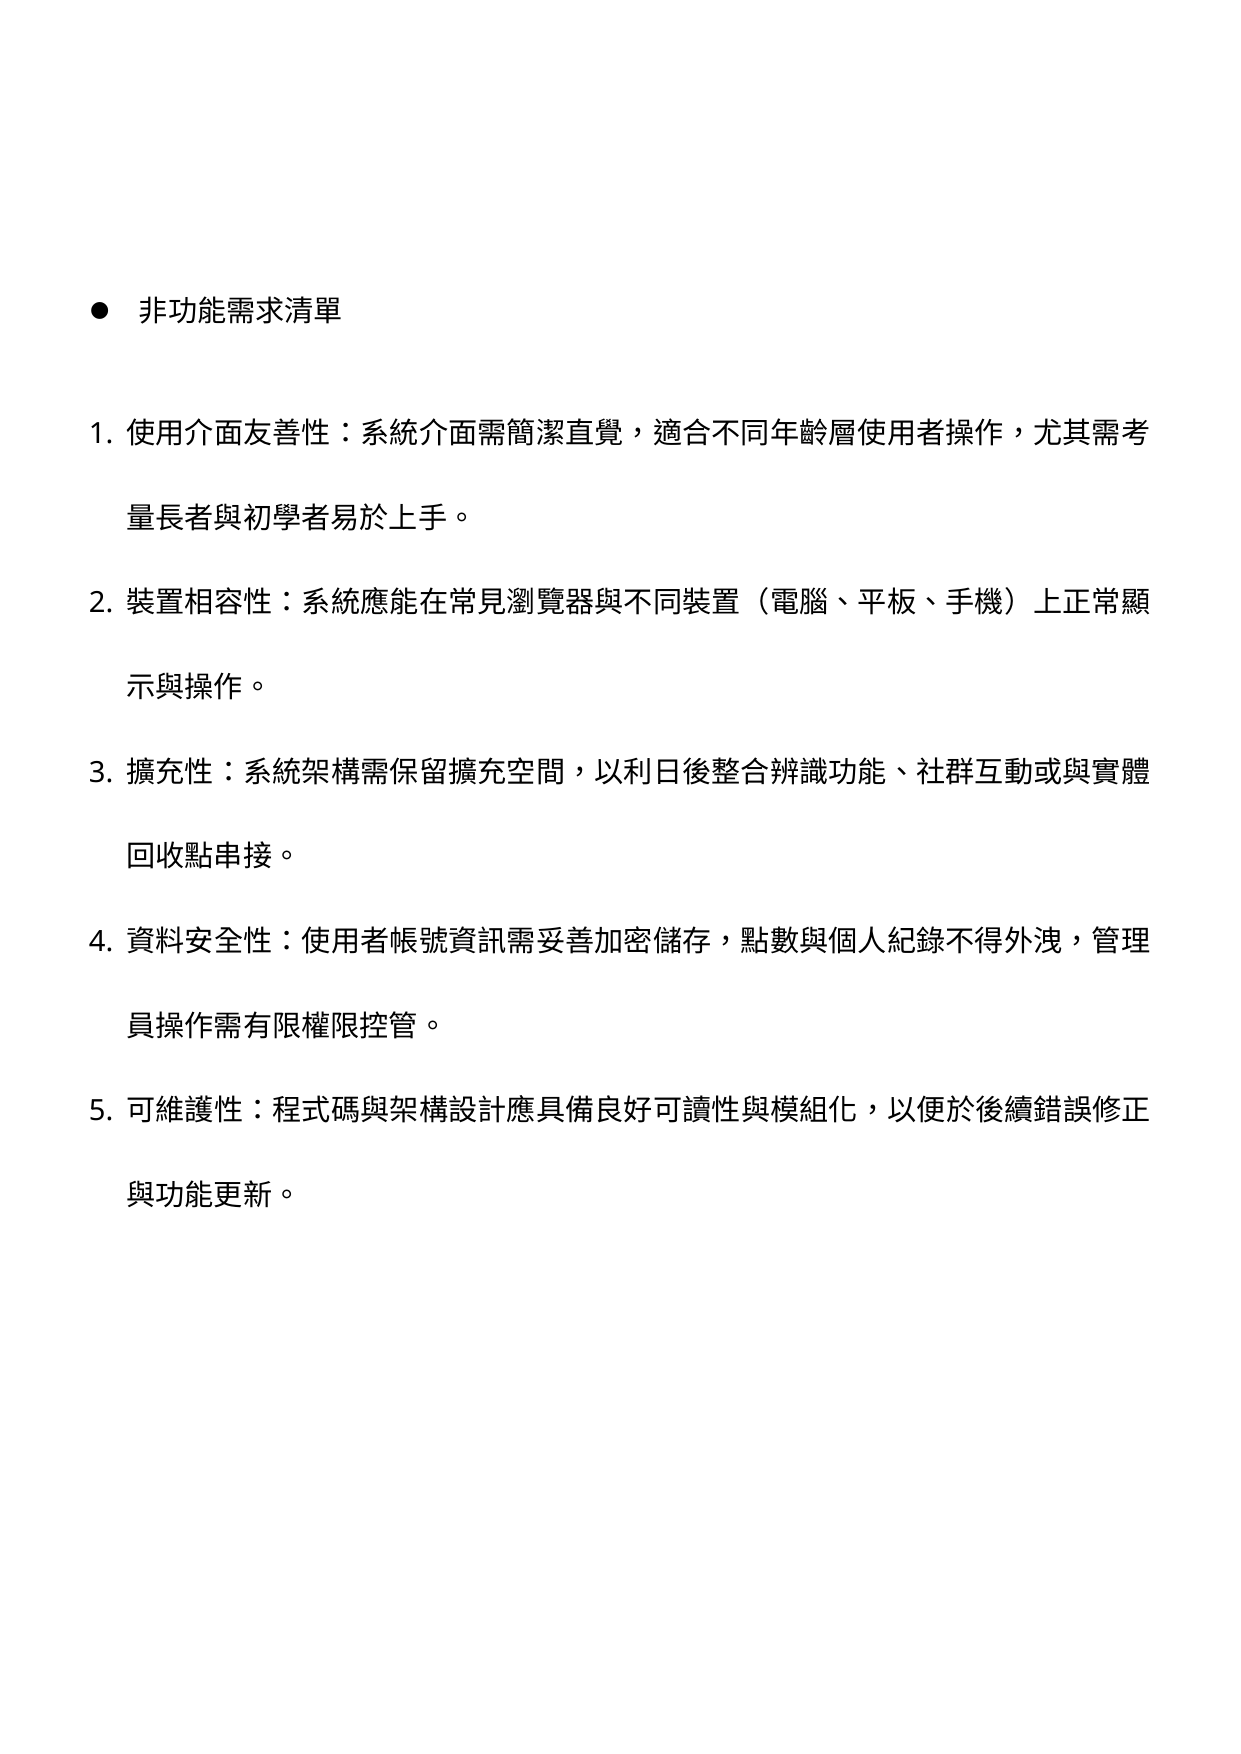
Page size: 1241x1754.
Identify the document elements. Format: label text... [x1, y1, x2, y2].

list 擴充性：系統架構需保留擴充空間，以利日後整合辨識功能、社群互動或與實體回收點串接。 [89, 748, 1152, 875]
list 裝置相容性：系統應能在常見瀏覽器與不同裝置（電腦、平板、手機）上正常顯示與操作。 [89, 579, 1152, 706]
list 可維護性：程式碼與架構設計應具備良好可讀性與模組化，以便於後續錯誤修正與功能更新。 [89, 1087, 1152, 1214]
list 非功能需求清單 [89, 288, 1152, 330]
list 資料安全性：使用者帳號資訊需妥善加密儲存，點數與個人紀錄不得外洩，管理員操作需有限權限控管。 [89, 917, 1152, 1044]
list 使用介面友善性：系統介面需簡潔直覺，適合不同年齡層使用者操作，尤其需考量長者與初學者易於上手。 [89, 409, 1152, 537]
